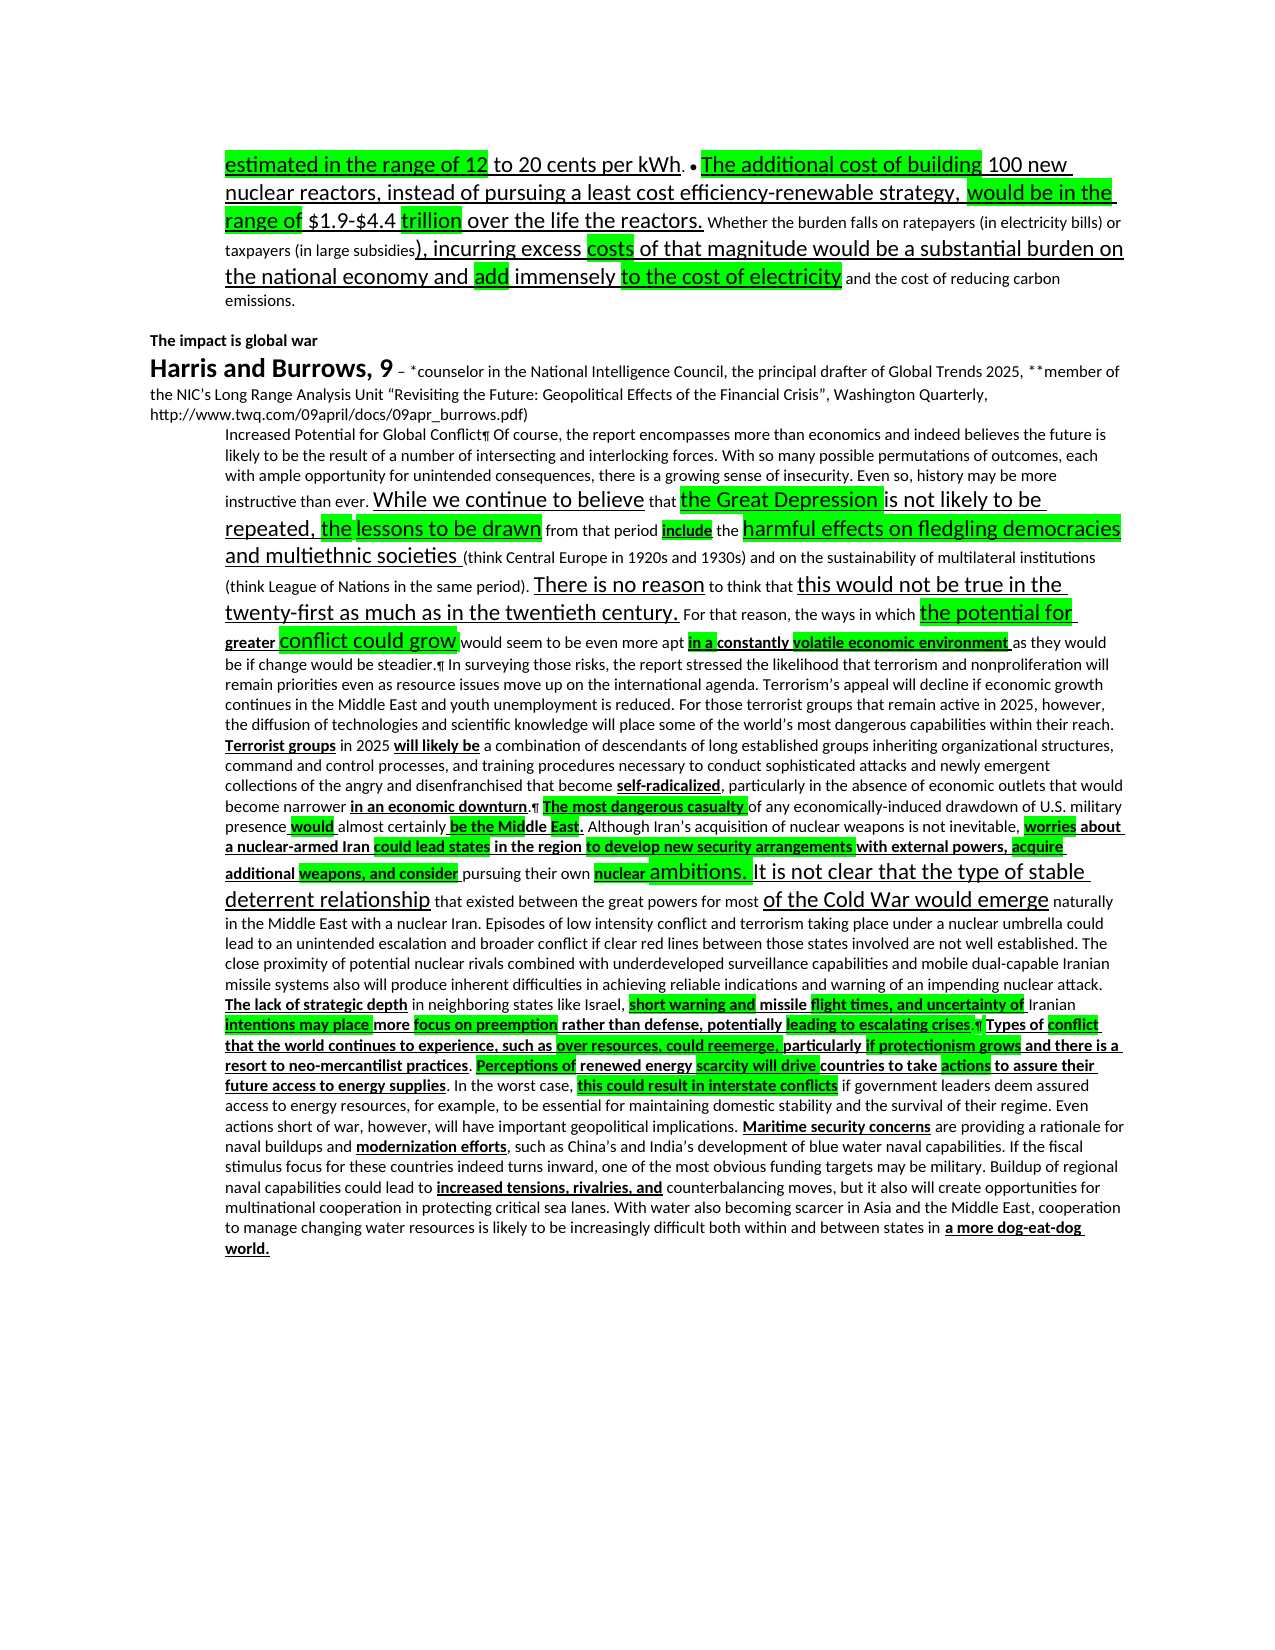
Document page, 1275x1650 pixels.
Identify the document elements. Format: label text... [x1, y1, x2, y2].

text Increased Potential for Global Conflict¶ Of course, the report encompasses more than economics and indeed believes the future is likely to be the result of a number of intersecting and interlocking forces. With so many possible permutations of outcomes, each with ample opportunity for unintended consequences, there is a growing sense of insecurity. Even so, history may be more instructive than ever. While we continue to believe that the Great Depression is not likely to be repeated, the lessons to be drawn from that period include the harmful effects on fledgling democracies and multiethnic societies (think Central Europe in 1920s and 1930s) and on the sustainability of multilateral institutions (think League of Nations in the same period). There is no reason to think that this would not be true in the twenty-first as much as in the twentieth century. For that reason, the ways in which the potential for greater conflict could grow would seem to be even more apt in a constantly volatile economic environment as they would be if change would be steadier.¶ In surveying those risks, the report stressed the likelihood that terrorism and nonproliferation will remain priorities even as resource issues move up on the international agenda. Terrorism’s appeal will decline if economic growth continues in the Middle East and youth unemployment is reduced. For those terrorist groups that remain active in 2025, however, the diffusion of technologies and scientific knowledge will place some of the world’s most dangerous capabilities within their reach. Terrorist groups in 2025 will likely be a combination of descendants of long established groups inheriting organizational structures, command and control processes, and training procedures necessary to conduct sophisticated attacks and newly emergent collections of the angry and disenfranchised that become self-radicalized, particularly in the absence of economic outlets that would become narrower in an economic downturn.¶ The most dangerous casualty of any economically-induced drawdown of U.S. military presence would almost certainly be the Middle East. Although Iran’s acquisition of nuclear weapons is not inevitable, worries about a nuclear-armed Iran could lead states in the region to develop new security arrangements with external powers, acquire additional weapons, and consider pursuing their own nuclear ambitions. It is not clear that the type of stable deterrent relationship that existed between the great powers for most of the Cold War would emerge naturally in the Middle East with a nuclear Iran. Episodes of low intensity conflict and terrorism taking place under a nuclear umbrella could lead to an unintended escalation and broader conflict if clear red lines between those states involved are not well established. The close proximity of potential nuclear rivals combined with underdeveloped surveillance capabilities and mobile dual-capable Iranian missile systems also will produce inherent difficulties in achieving reliable indications and warning of an impending nuclear attack. The lack of strategic depth in neighboring states like Israel, short warning and missile flight times, and uncertainty of Iranian intentions may place more focus on preemption rather than defense, potentially leading to escalating crises.¶ Types of conflict that the world continues to experience, such as over resources, could reemerge, particularly if protectionism grows and there is a resort to neo-mercantilist practices. Perceptions of renewed energy scarcity will drive countries to take actions to assure their future access to energy supplies. In the worst case, this could result in interstate conflicts if government leaders deem assured access to energy resources, for example, to be essential for maintaining domestic stability and the survival of their regime. Even actions short of war, however, will have important geopolitical implications. Maritime security concerns are providing a rationale for naval buildups and modernization efforts, such as China’s and India’s development of blue water naval capabilities. If the fiscal stimulus focus for these countries indeed turns inward, one of the most obvious funding targets may be military. Buildup of regional naval capabilities could lead to increased tensions, rivalries, and counterbalancing moves, but it also will create opportunities for multinational cooperation in protecting critical sea lanes. With water also becoming scarcer in Asia and the Middle East, cooperation to manage changing water resources is likely to be increasingly difficult both within and between states in a more dog-eat-dog world. [225, 425, 1125, 854]
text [225, 150, 1125, 310]
text Harris and Burrows, 9 – *counselor in the National Intelligence Council, the principal drafter of Global Trends 2025, **member of the NIC’s Long Range Analysis Unit “Revisiting the Future: Geopolitical Effects of the Financial Crisis”, Washington Quarterly, http://www.twq.com/09april/docs/09apr_burrows.pdf) [150, 351, 1125, 425]
text The impact is global war [150, 331, 1125, 351]
text Increased Potential for Global Conflict¶ Of course, the report encompasses more than economics and indeed believes the future is likely to be the result of a number of intersecting and interlocking forces. With so many possible permutations of outcomes, each with ample opportunity for unintended consequences, there is a growing sense of insecurity. Even so, history may be more instructive than ever. While we continue to believe that the Great Depression is not likely to be repeated, the lessons to be drawn from that period include the harmful effects on fledgling democracies and multiethnic societies (think Central Europe in 1920s and 1930s) and on the sustainability of multilateral institutions (think League of Nations in the same period). There is no reason to think that this would not be true in the twenty-first as much as in the twentieth century. For that reason, the ways in which the potential for greater conflict could grow would seem to be even more apt in a constantly volatile economic environment as they would be if change would be steadier.¶ In surveying those risks, the report stressed the likelihood that terrorism and nonproliferation will remain priorities even as resource issues move up on the international agenda. Terrorism’s appeal will decline if economic growth continues in the Middle East and youth unemployment is reduced. For those terrorist groups that remain active in 2025, however, the diffusion of technologies and scientific knowledge will place some of the world’s most dangerous capabilities within their reach. Terrorist groups in 2025 will likely be a combination of descendants of long established groups inheriting organizational structures, command and control processes, and training procedures necessary to conduct sophisticated attacks and newly emergent collections of the angry and disenfranchised that become self-radicalized, particularly in the absence of economic outlets that would become narrower in an economic downturn.¶ The most dangerous casualty of any economically-induced drawdown of U.S. military presence would almost certainly be the Middle East. Although Iran’s acquisition of nuclear weapons is not inevitable, worries about a nuclear-armed Iran could lead states in the region to develop new security arrangements with external powers, acquire additional weapons, and consider pursuing their own nuclear ambitions. It is not clear that the type of stable deterrent relationship that existed between the great powers for most of the Cold War would emerge naturally in the Middle East with a nuclear Iran. Episodes of low intensity conflict and terrorism taking place under a nuclear umbrella could lead to an unintended escalation and broader conflict if clear red lines between those states involved are not well established. The close proximity of potential nuclear rivals combined with underdeveloped surveillance capabilities and mobile dual-capable Iranian missile systems also will produce inherent difficulties in achieving reliable indications and warning of an impending nuclear attack. The lack of strategic depth in neighboring states like Israel, short warning and missile flight times, and uncertainty of Iranian intentions may place more focus on preemption rather than defense, potentially leading to escalating crises.¶ Types of conflict that the world continues to experience, such as over resources, could reemerge, particularly if protectionism grows and there is a resort to neo-mercantilist practices. Perceptions of renewed energy scarcity will drive countries to take actions to assure their future access to energy supplies. In the worst case, this could result in interstate conflicts if government leaders deem assured access to energy resources, for example, to be essential for maintaining domestic stability and the survival of their regime. Even actions short of war, however, will have important geopolitical implications. Maritime security concerns are providing a rationale for naval buildups and modernization efforts, such as China’s and India’s development of blue water naval capabilities. If the fiscal stimulus focus for these countries indeed turns inward, one of the most obvious funding targets may be military. Buildup of regional naval capabilities could lead to increased tensions, rivalries, and counterbalancing moves, but it also will create opportunities for multinational cooperation in protecting critical sea lanes. With water also becoming scarcer in Asia and the Middle East, cooperation to manage changing water resources is likely to be increasingly difficult both within and between states in a more dog-eat-dog world. [225, 835, 1125, 1258]
